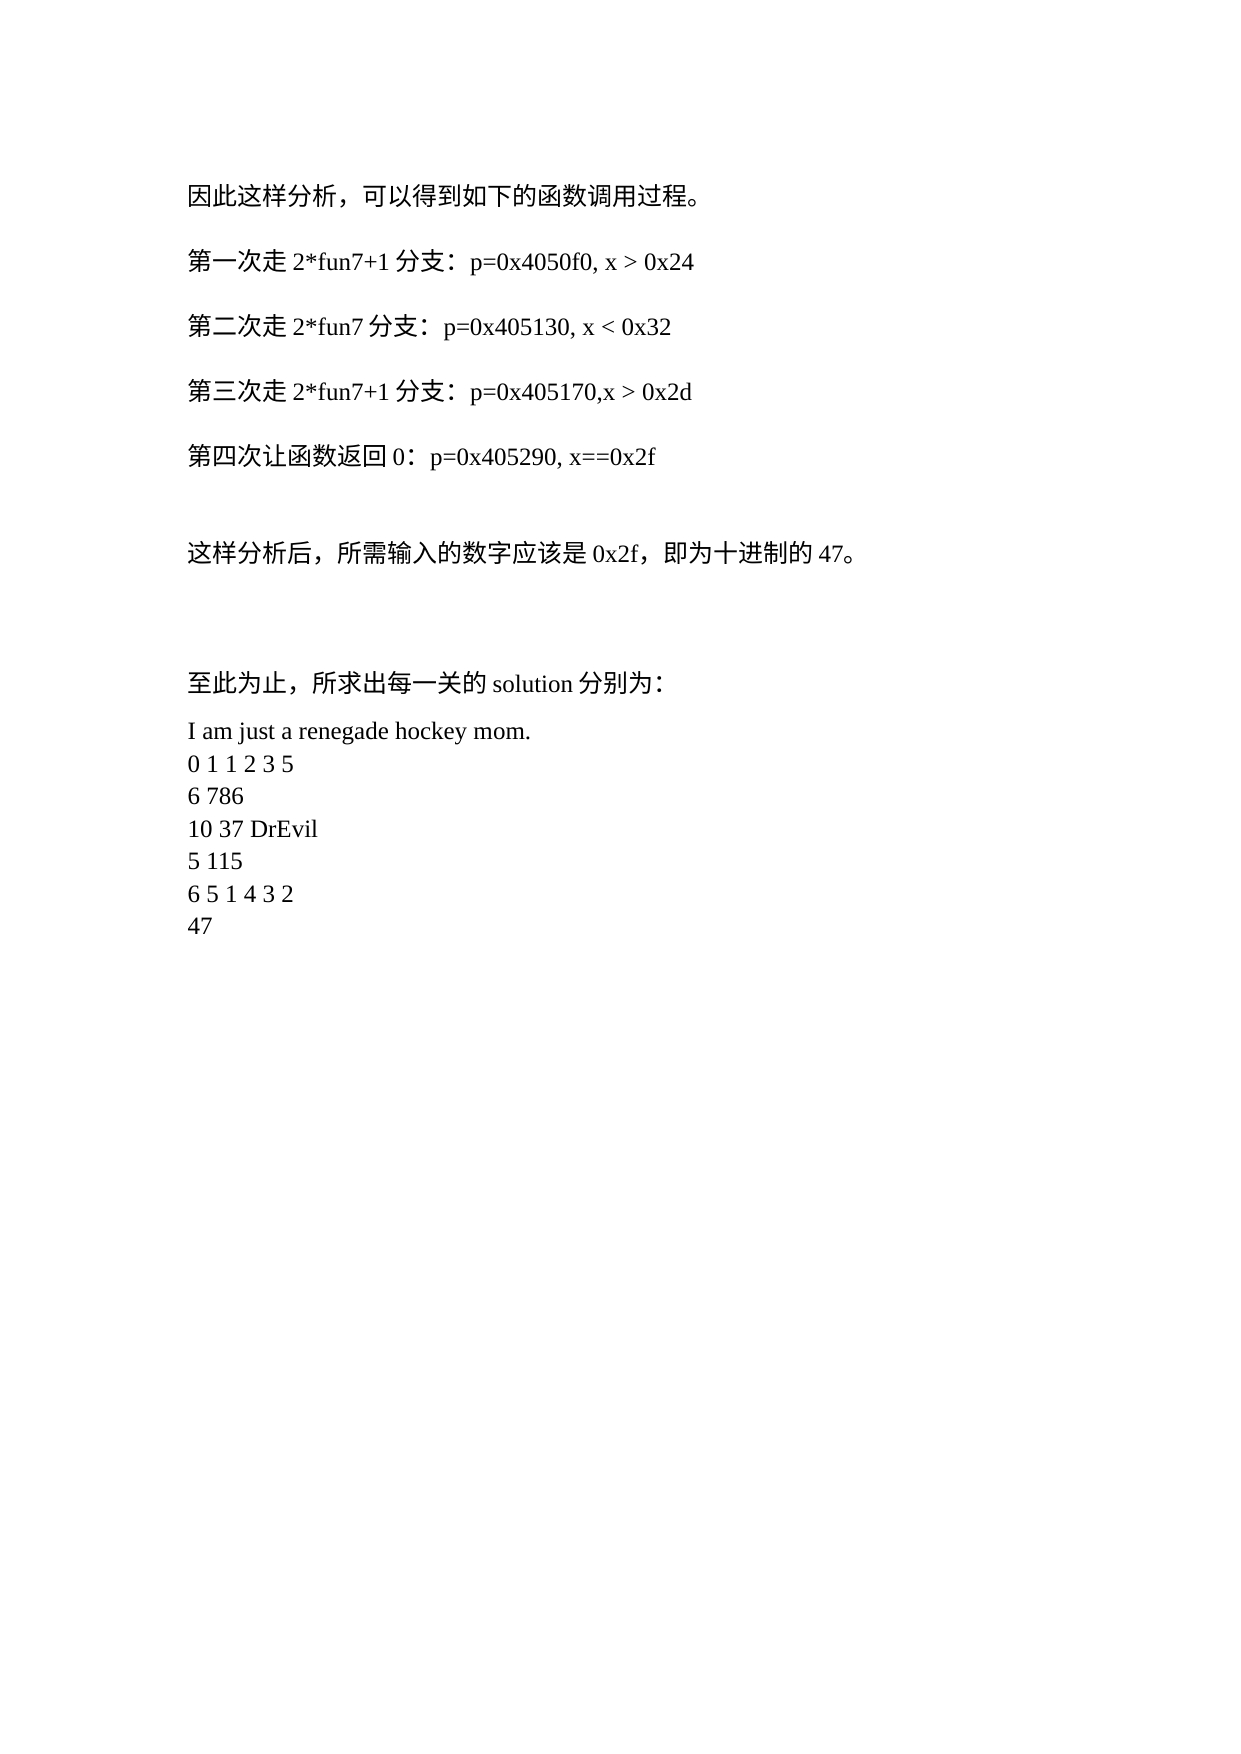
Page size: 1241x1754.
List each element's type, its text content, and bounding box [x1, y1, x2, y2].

text 因此这样分析，可以得到如下的函数调用过程。 [187, 162, 1053, 227]
text 47 [187, 909, 1053, 942]
text 第三次走2*fun7+1分支：p=0x405170,x > 0x2d [187, 357, 1053, 422]
text 第四次让函数返回0：p=0x405290, x==0x2f [187, 422, 1053, 487]
text 这样分析后，所需输入的数字应该是0x2f，即为十进制的47。 [187, 519, 1053, 584]
text 5 115 [187, 844, 1053, 877]
text 6 5 1 4 3 2 [187, 877, 1053, 909]
text 第二次走2*fun7分支：p=0x405130, x < 0x32 [187, 292, 1053, 357]
text 6 786 [187, 779, 1053, 812]
text 0 1 1 2 3 5 [187, 747, 1053, 779]
text I am just a renegade hockey mom. [187, 714, 1053, 747]
text 至此为止，所求出每一关的solution分别为： [187, 649, 1053, 714]
text 第一次走2*fun7+1分支：p=0x4050f0, x > 0x24 [187, 227, 1053, 292]
text 10 37 DrEvil [187, 812, 1053, 844]
